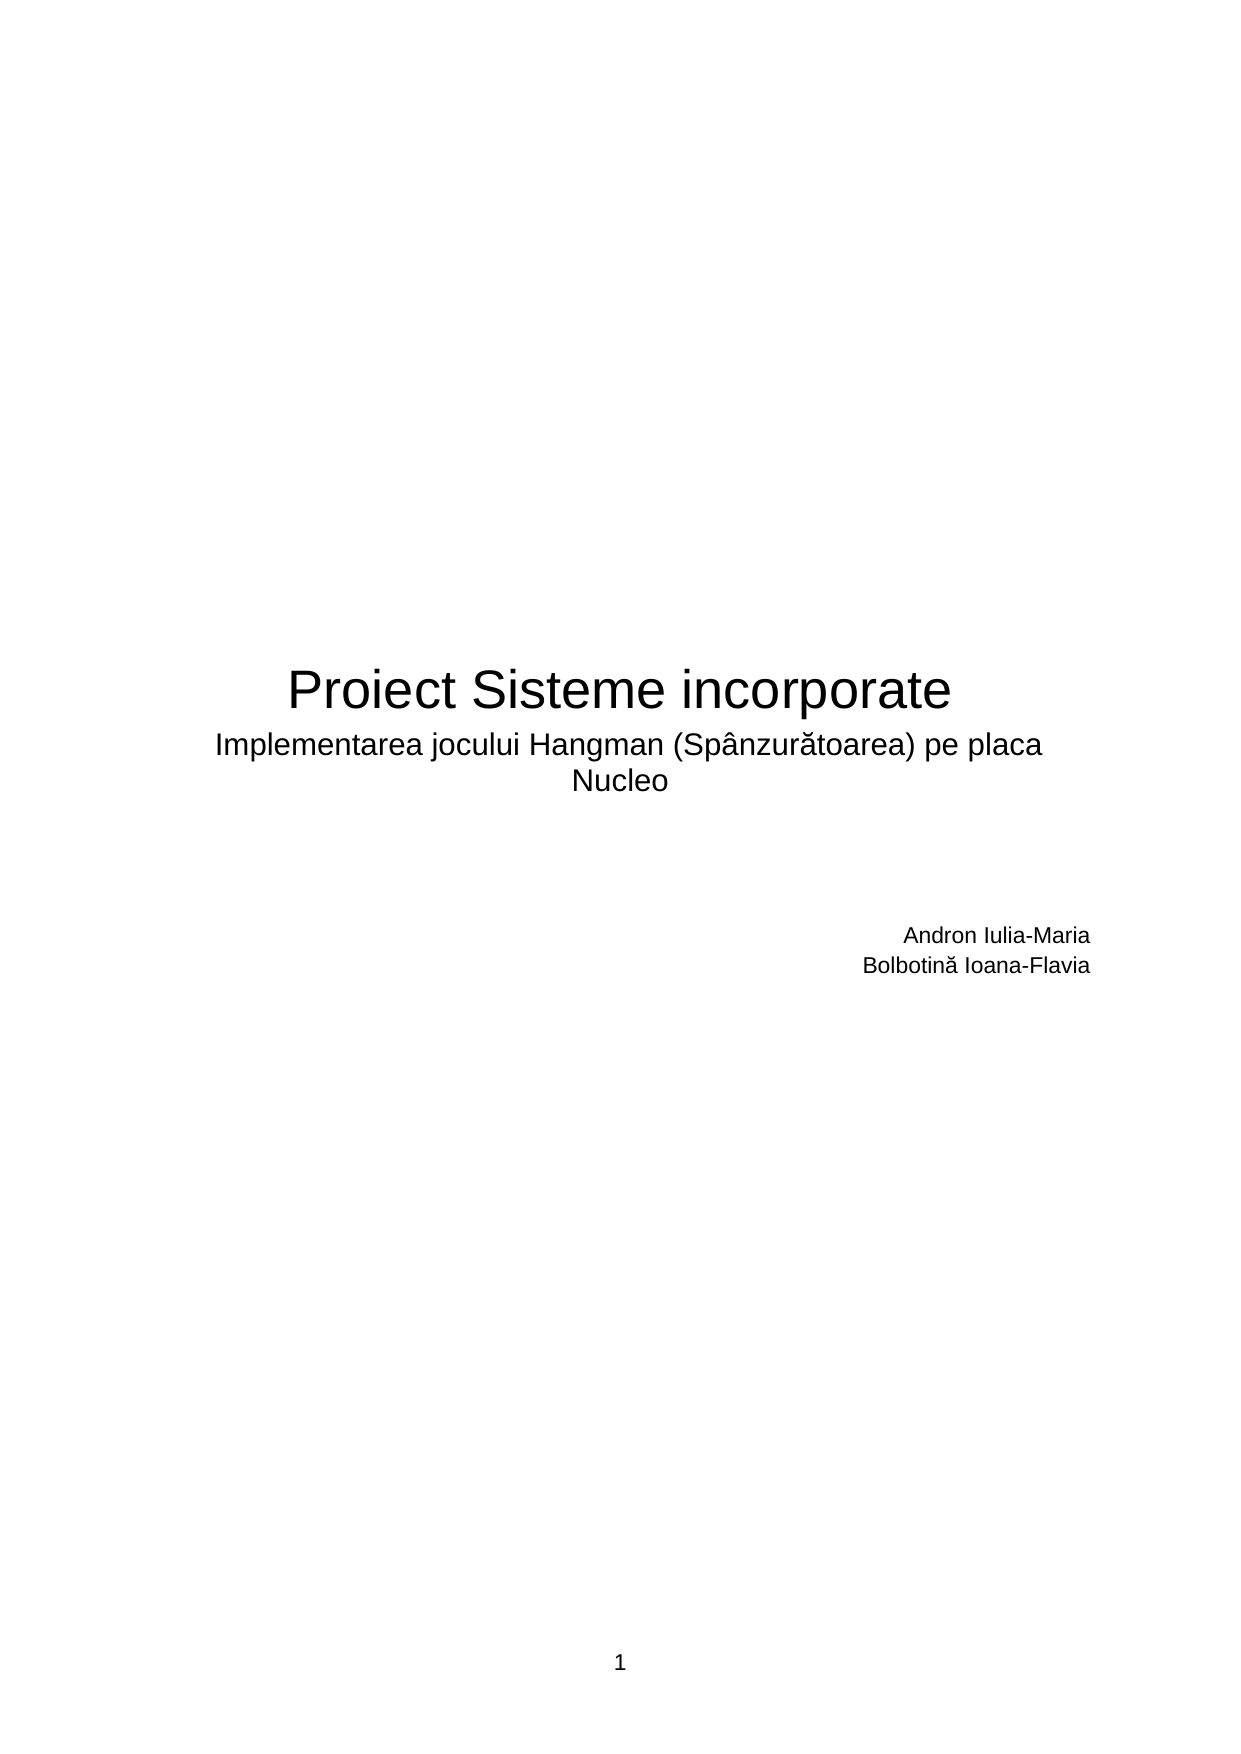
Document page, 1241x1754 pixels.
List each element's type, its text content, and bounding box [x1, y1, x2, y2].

title Proiect Sisteme incorporate [150, 658, 1090, 720]
text Bolbotină Ioana-Flavia [150, 952, 1090, 979]
text Andron Iulia-Maria [150, 922, 1090, 948]
subtitle Implementarea jocului Hangman (Spânzurătoarea) pe placa Nucleo [150, 726, 1090, 798]
